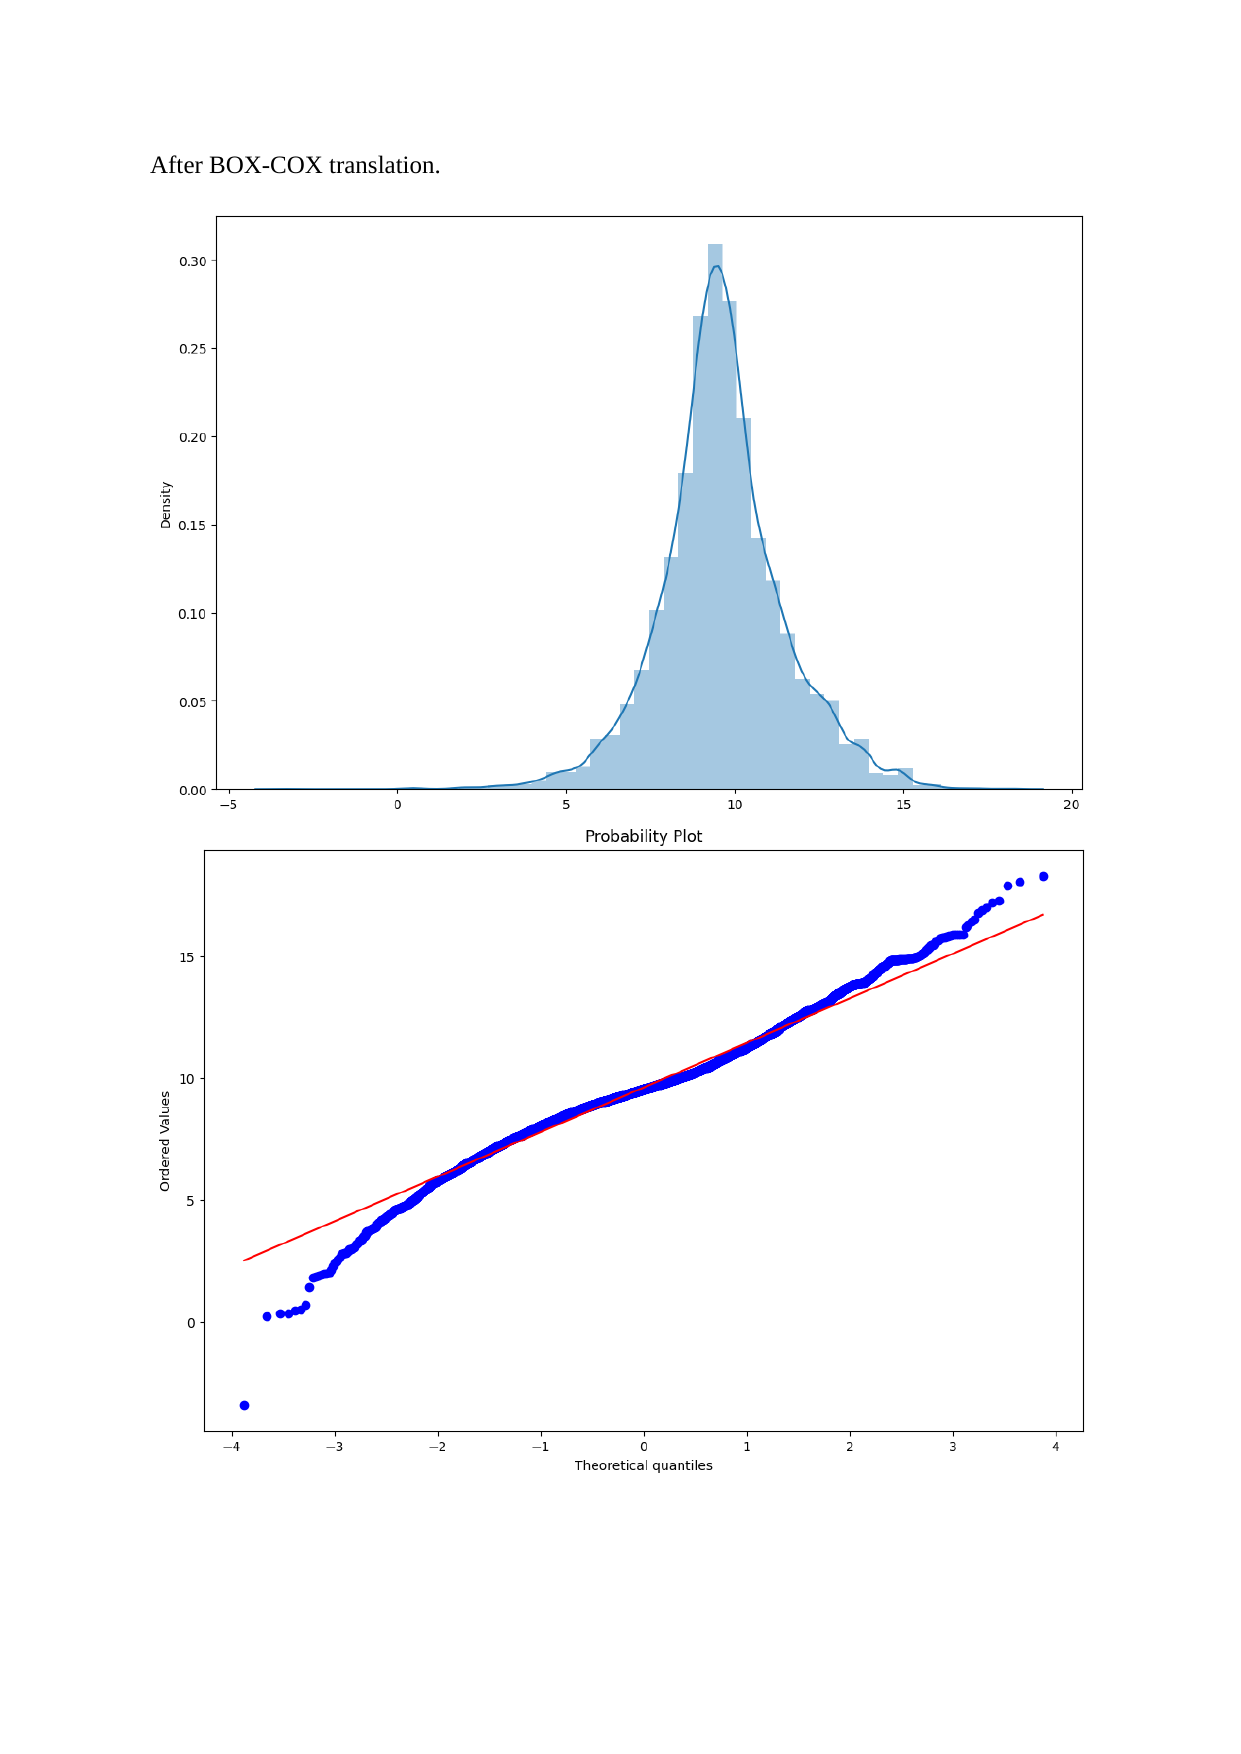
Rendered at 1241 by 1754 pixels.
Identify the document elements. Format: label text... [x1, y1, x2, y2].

text After BOX-COX translation. [150, 150, 1090, 179]
picture [150, 207, 1091, 1481]
